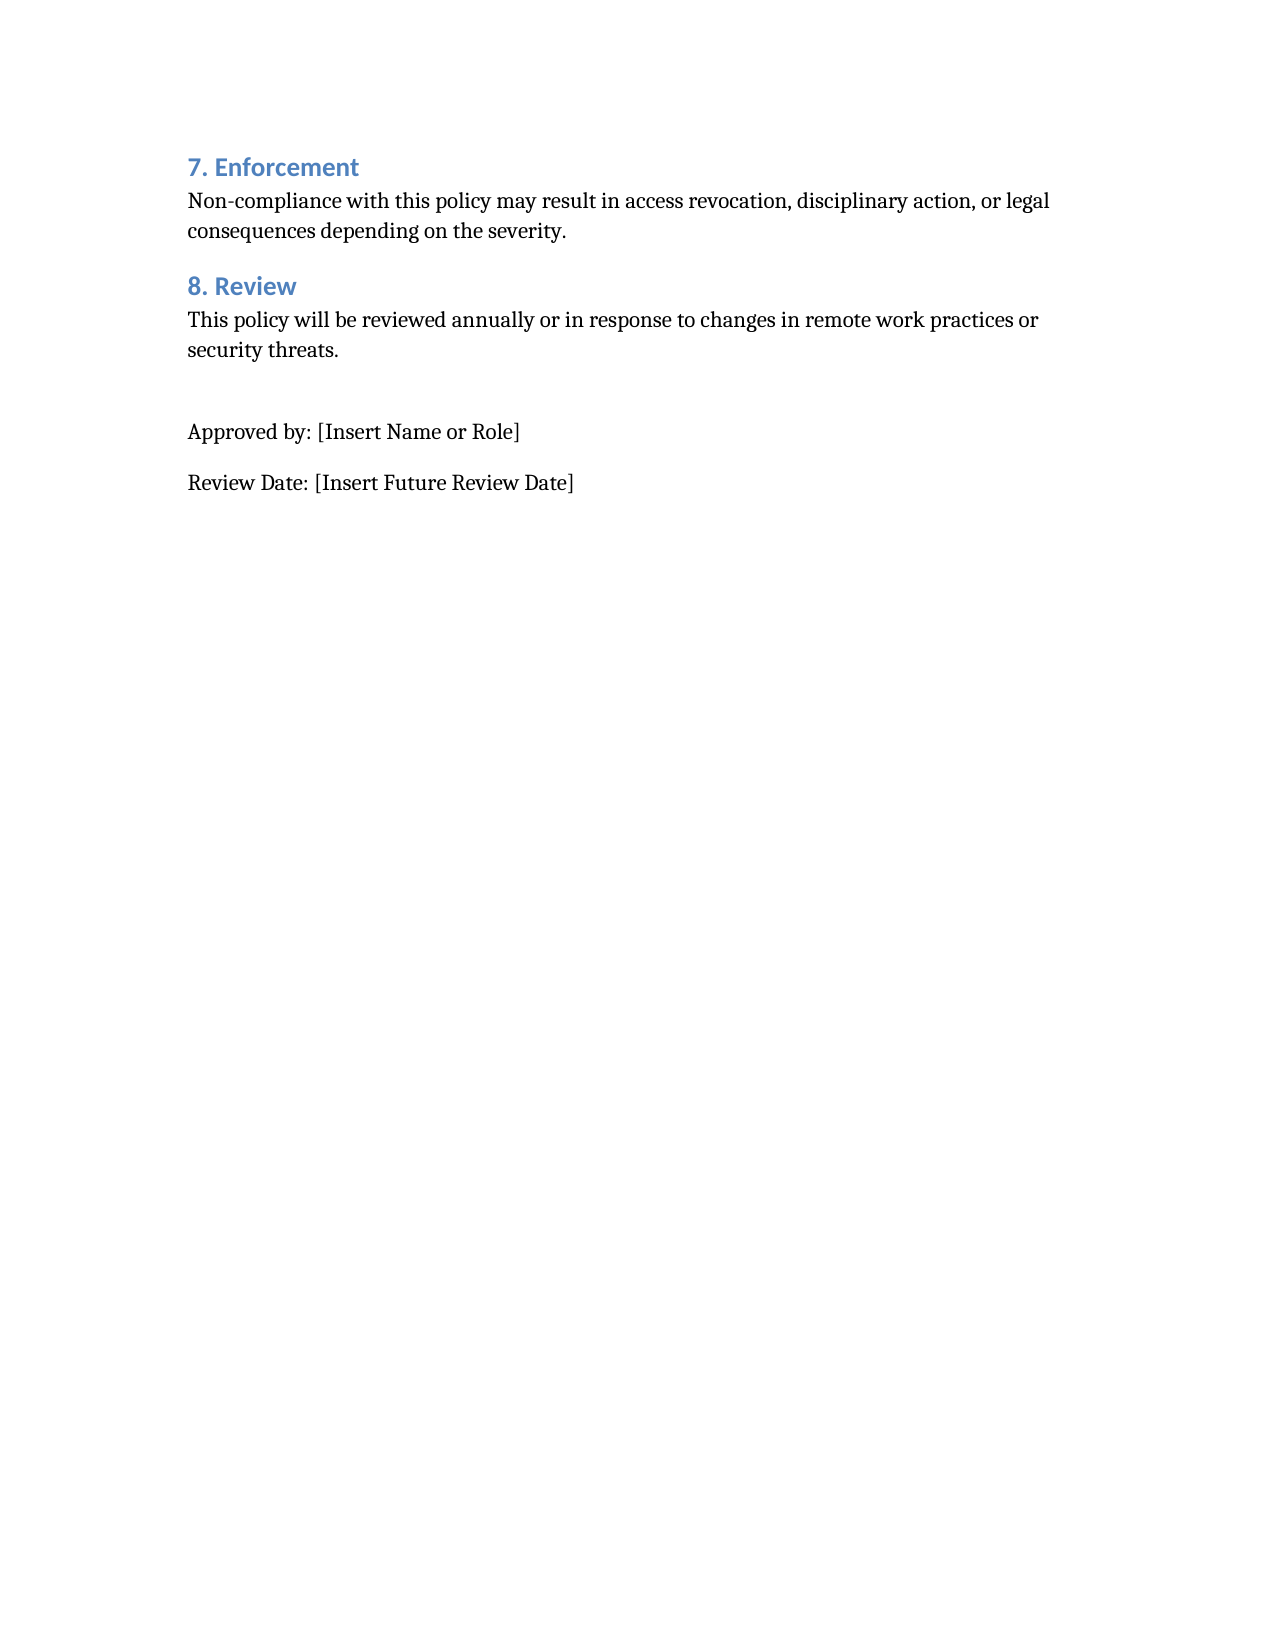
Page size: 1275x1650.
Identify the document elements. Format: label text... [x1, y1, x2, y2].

text Approved by: [Insert Name or Role] [187, 388, 1087, 445]
text Review Date: [Insert Future Review Date] [187, 469, 1087, 496]
subtitle 7. Enforcement [187, 150, 1087, 183]
text This policy will be reviewed annually or in response to changes in remote work practices or security threats. [187, 307, 1087, 364]
text Non-compliance with this policy may result in access revocation, disciplinary action, or legal consequences depending on the severity. [187, 188, 1087, 244]
subtitle 8. Review [187, 269, 1087, 302]
